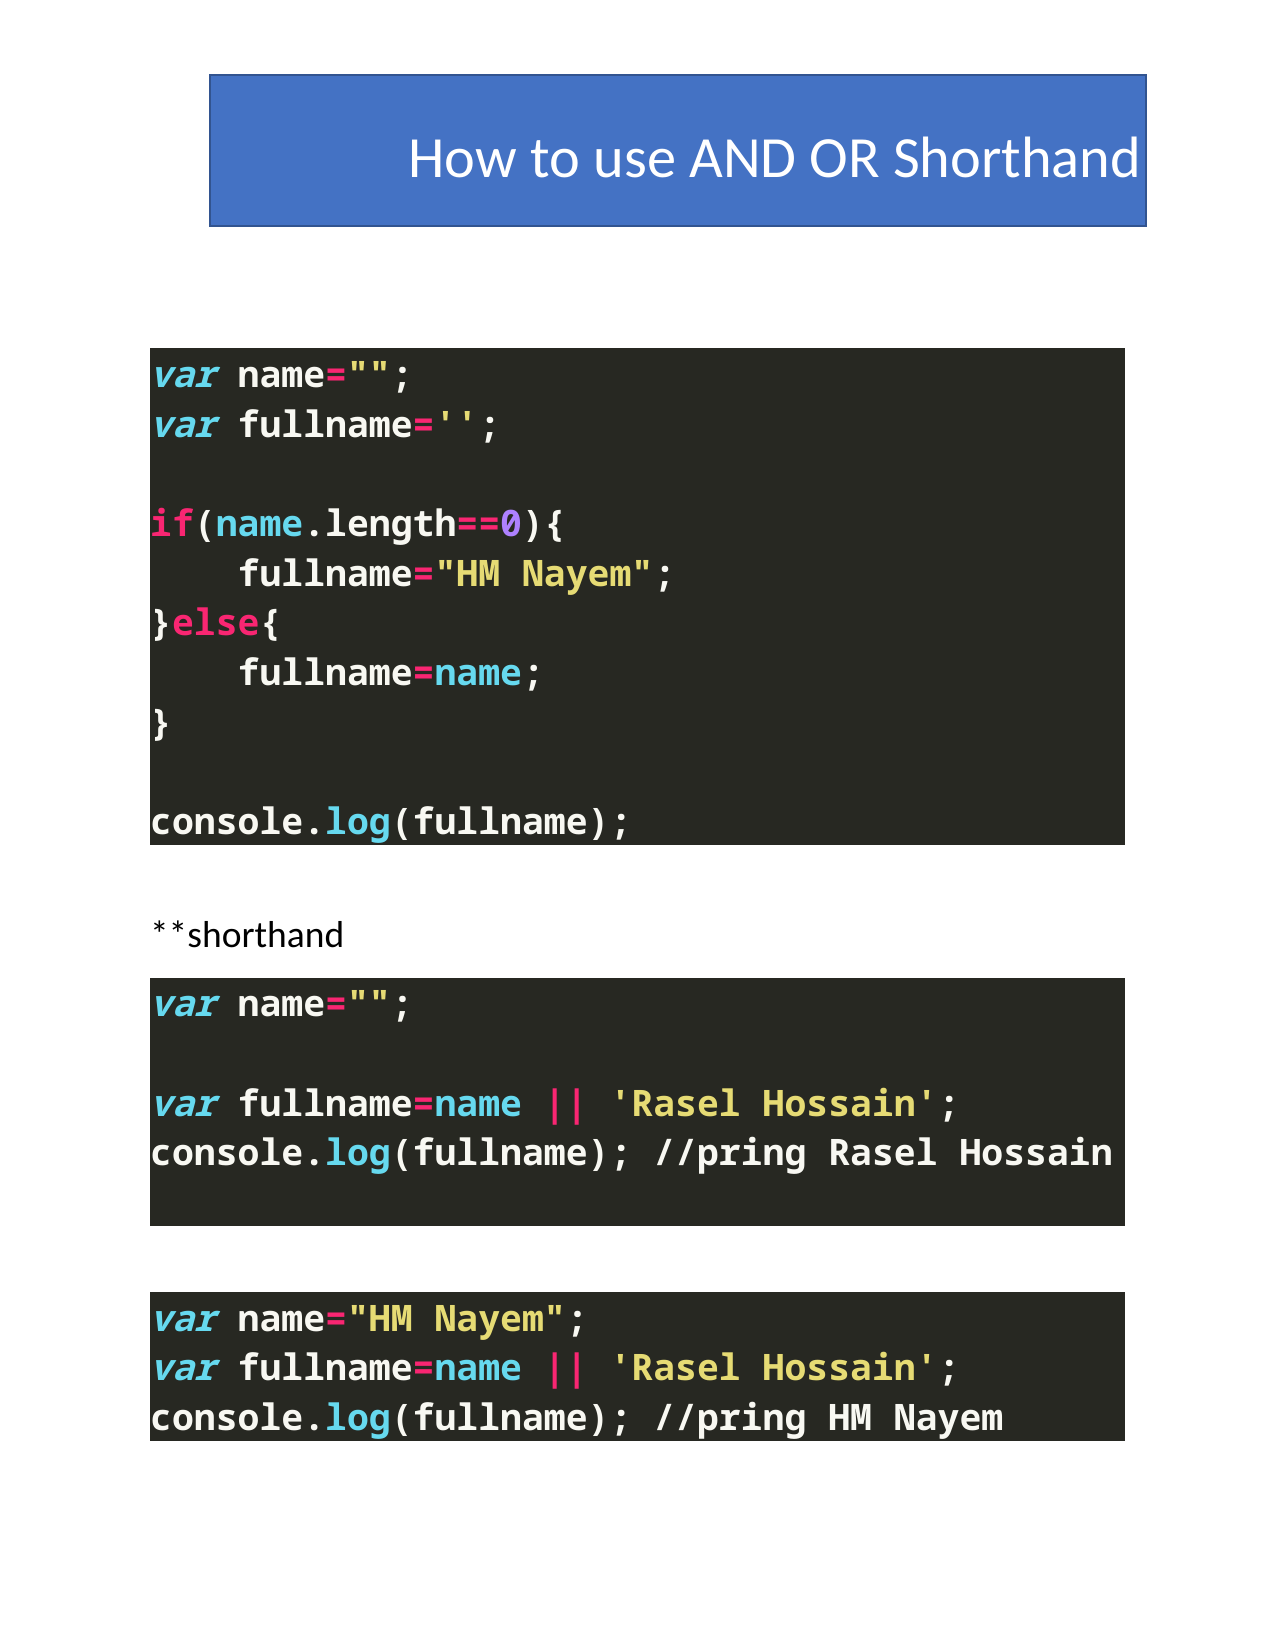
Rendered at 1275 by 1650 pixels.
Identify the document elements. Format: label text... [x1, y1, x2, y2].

text if(name.length==0){ [150, 497, 1125, 547]
text console.log(fullname); //pring HM Nayem [150, 1392, 1125, 1441]
text console.log(fullname); [150, 796, 1125, 845]
text }else{ [150, 597, 1125, 647]
text var fullname=''; [150, 398, 1125, 448]
text fullname="HM Nayem"; [150, 547, 1125, 597]
text var fullname=name || 'Rasel Hossain'; [150, 1077, 1125, 1127]
text **shorthand [150, 911, 1125, 957]
text } [150, 696, 1125, 746]
text fullname=name; [150, 647, 1125, 696]
text console.log(fullname); //pring Rasel Hossain [150, 1127, 1125, 1176]
text var name="HM Nayem"; [150, 1292, 1125, 1342]
text var name=""; [150, 348, 1125, 398]
text var fullname=name || 'Rasel Hossain'; [150, 1342, 1125, 1392]
text var name=""; [150, 978, 1125, 1027]
